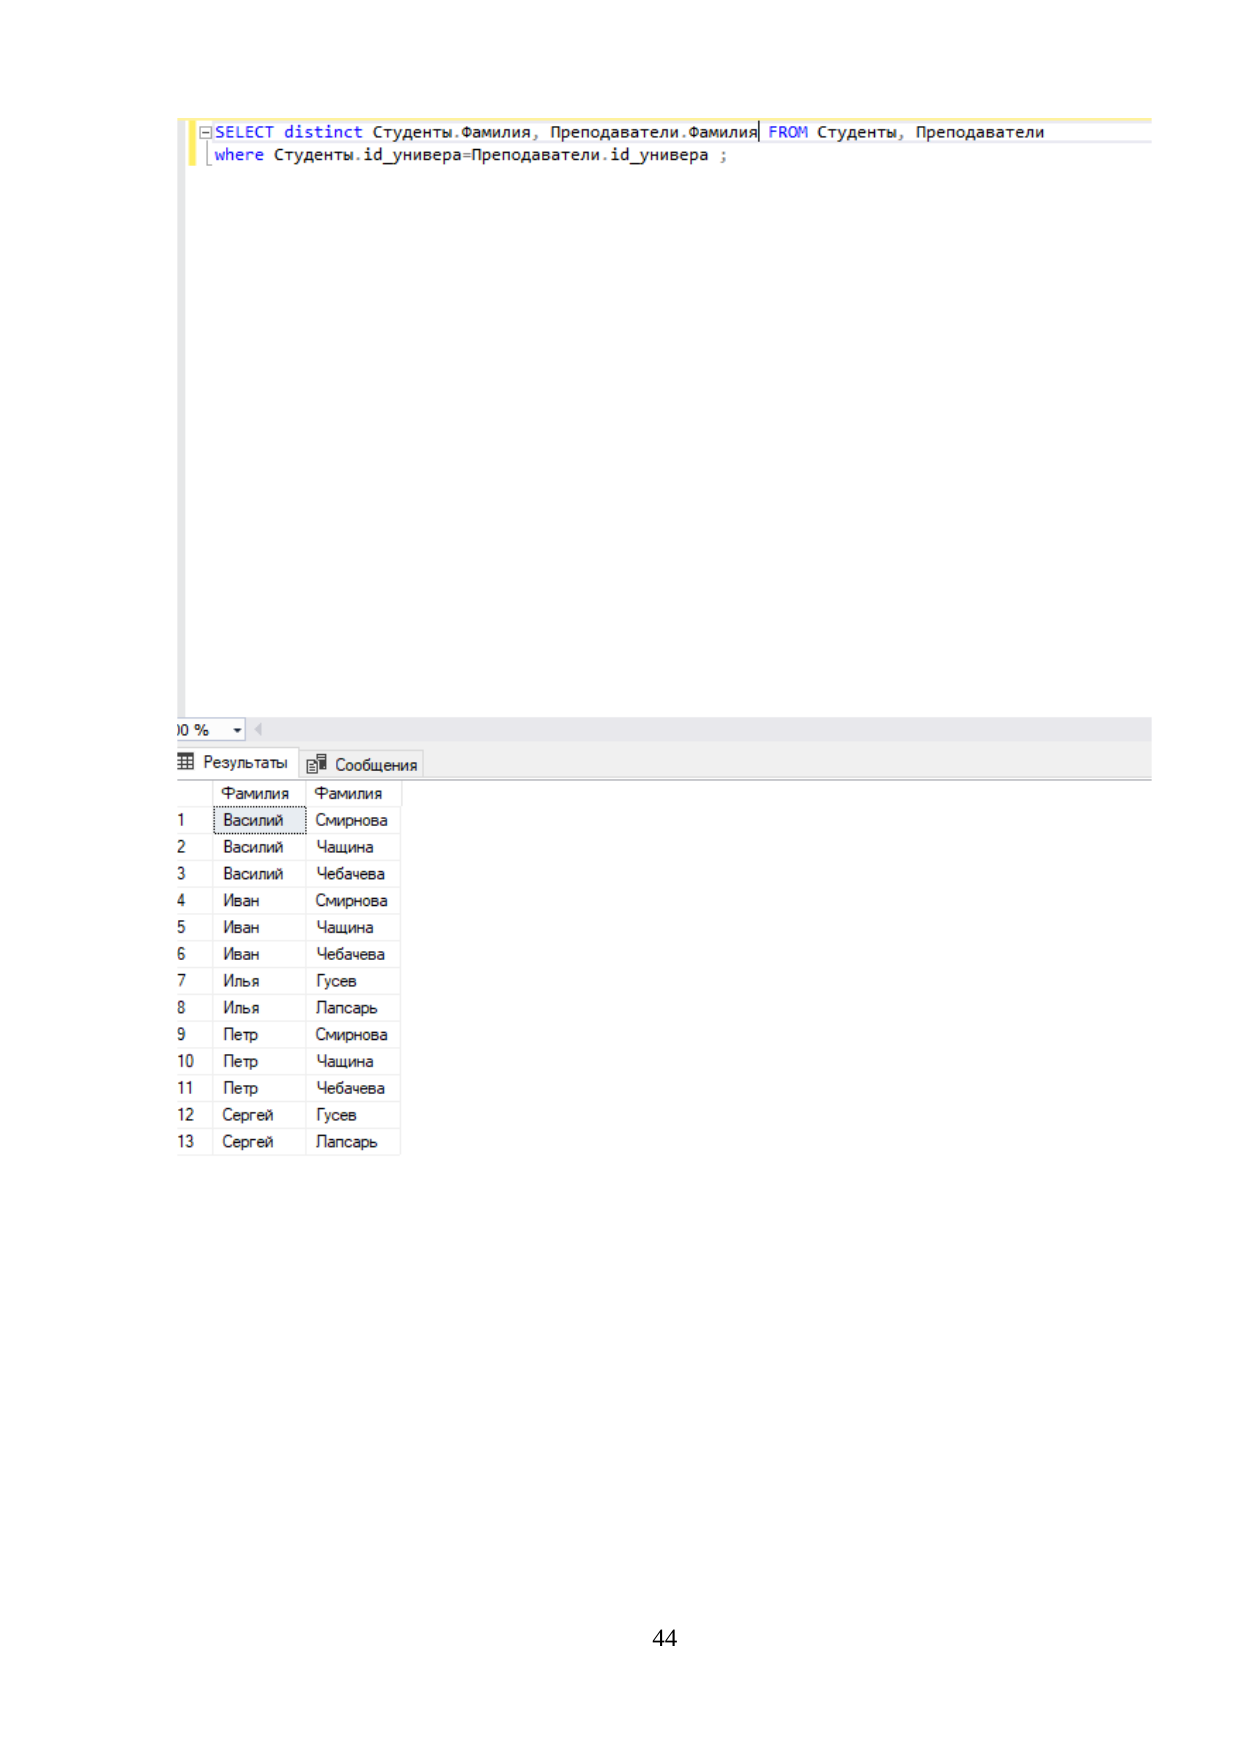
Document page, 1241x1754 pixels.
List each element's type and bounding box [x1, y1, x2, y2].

picture [177, 118, 1152, 1180]
